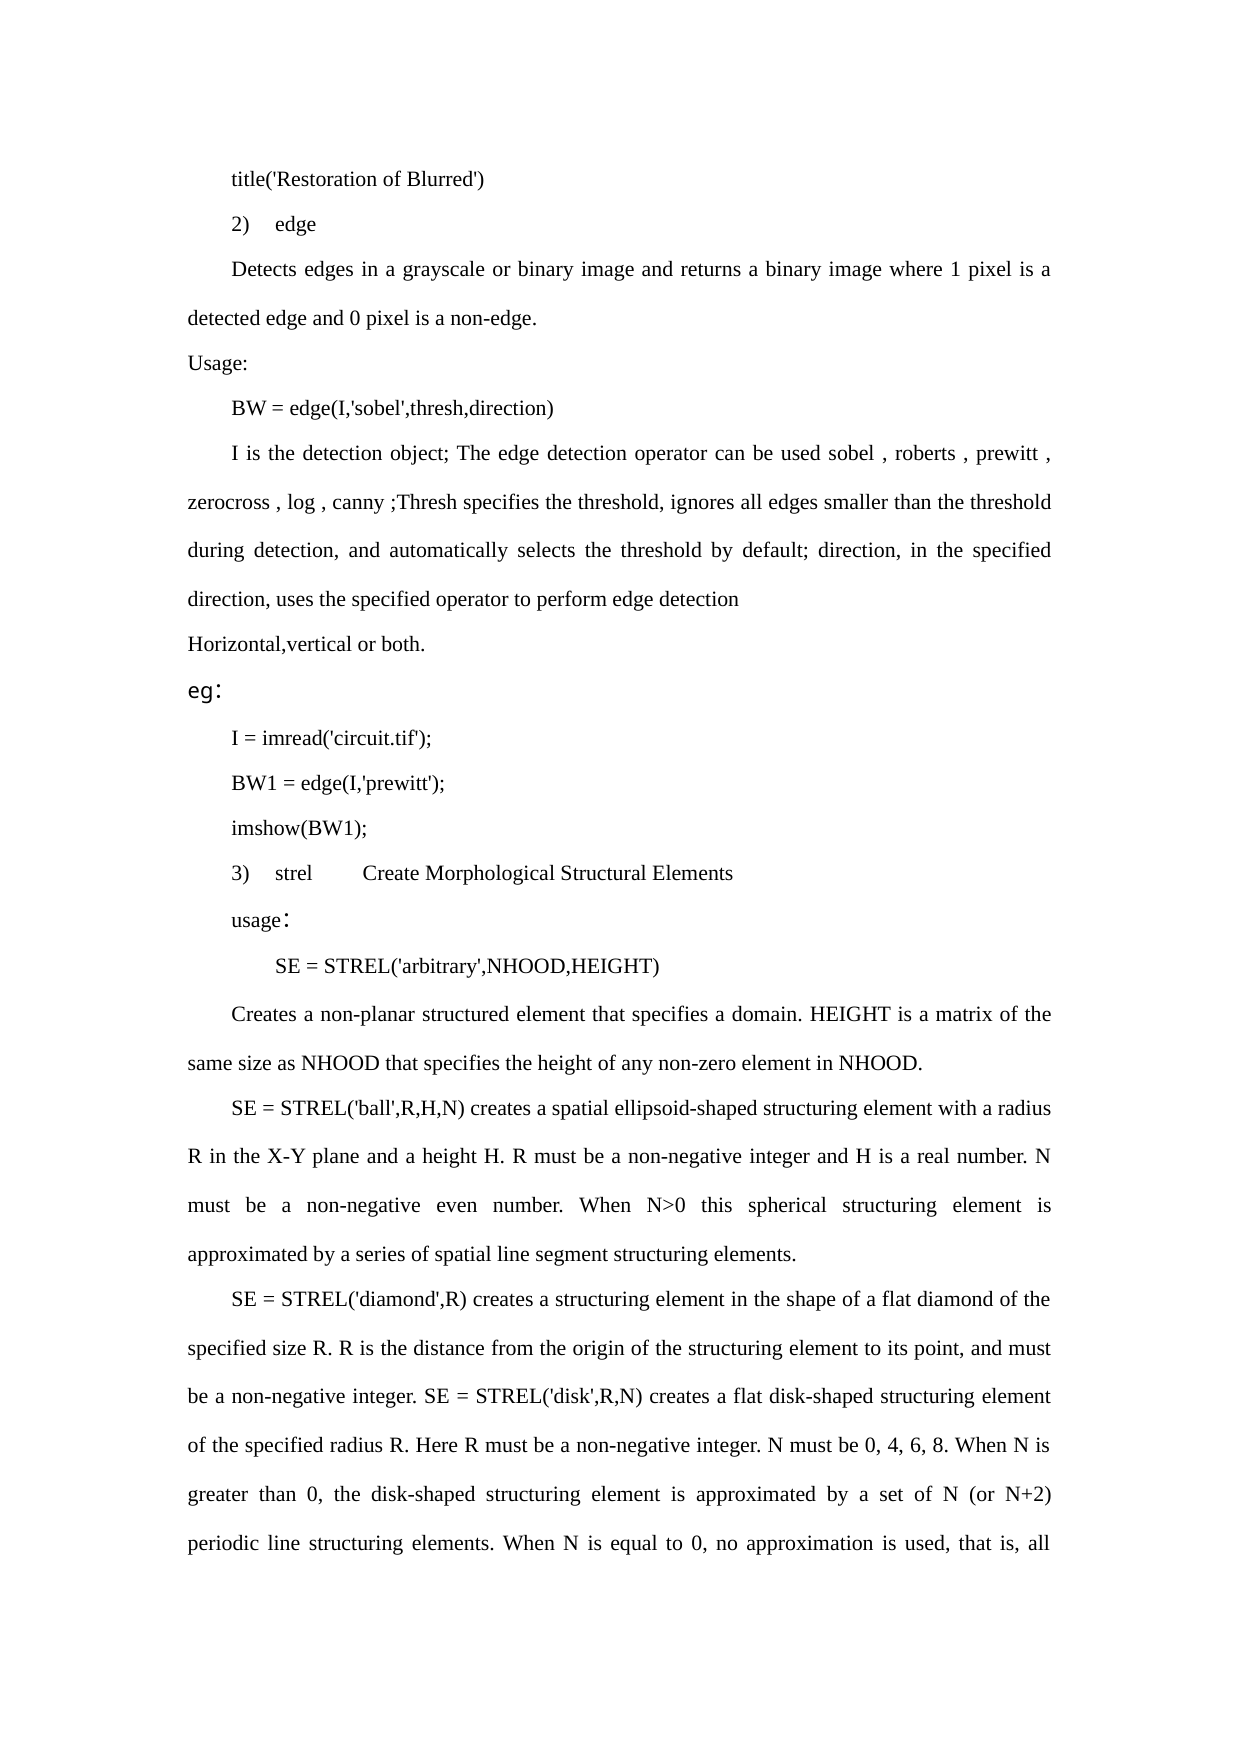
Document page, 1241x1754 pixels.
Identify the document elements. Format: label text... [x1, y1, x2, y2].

list edge [231, 207, 1053, 239]
text usage： [187, 901, 1053, 934]
text I is the detection object; The edge detection operator can be used sobel , roberts , prewitt , zerocross , log , canny ;Thresh specifies the threshold, ignores all edges smaller than the threshold during detection, and automatically selects the threshold by default; direction, in the specified direction, uses the specified operator to perform edge detection [187, 436, 1053, 615]
text BW1 = edge(I,'prewitt'); [187, 766, 1053, 799]
text I = imread('circuit.tif'); [187, 721, 1053, 753]
text SE = STREL('arbitrary',NHOOD,HEIGHT) [231, 950, 1053, 982]
text imshow(BW1); [187, 811, 1053, 844]
text SE = STREL('ball',R,H,N) creates a spatial ellipsoid-shaped structuring element with a radius R in the X-Y plane and a height H. R must be a non-negative integer and H is a real number. N must be a non-negative even number. When N>0 this spherical structuring element is approximated by a series of spatial line segment structuring elements. [187, 1091, 1053, 1270]
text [187, 1282, 1053, 1559]
text Detects edges in a grayscale or binary image and returns a binary image where 1 pixel is a detected edge and 0 pixel is a non-edge. [187, 252, 1053, 333]
text Horizontal,vertical or both. [187, 628, 1053, 660]
text title('Restoration of Blurred') [187, 162, 1053, 194]
text Creates a non-planar structured element that specifies a domain. HEIGHT is a matrix of the same size as NHOOD that specifies the height of any non-zero element in NHOOD. [187, 997, 1053, 1078]
text eg： [187, 673, 1053, 705]
list strel Create Morphological Structural Elements [231, 856, 1053, 889]
text Usage: [187, 346, 1053, 378]
text BW = edge(I,'sobel',thresh,direction) [187, 391, 1053, 424]
